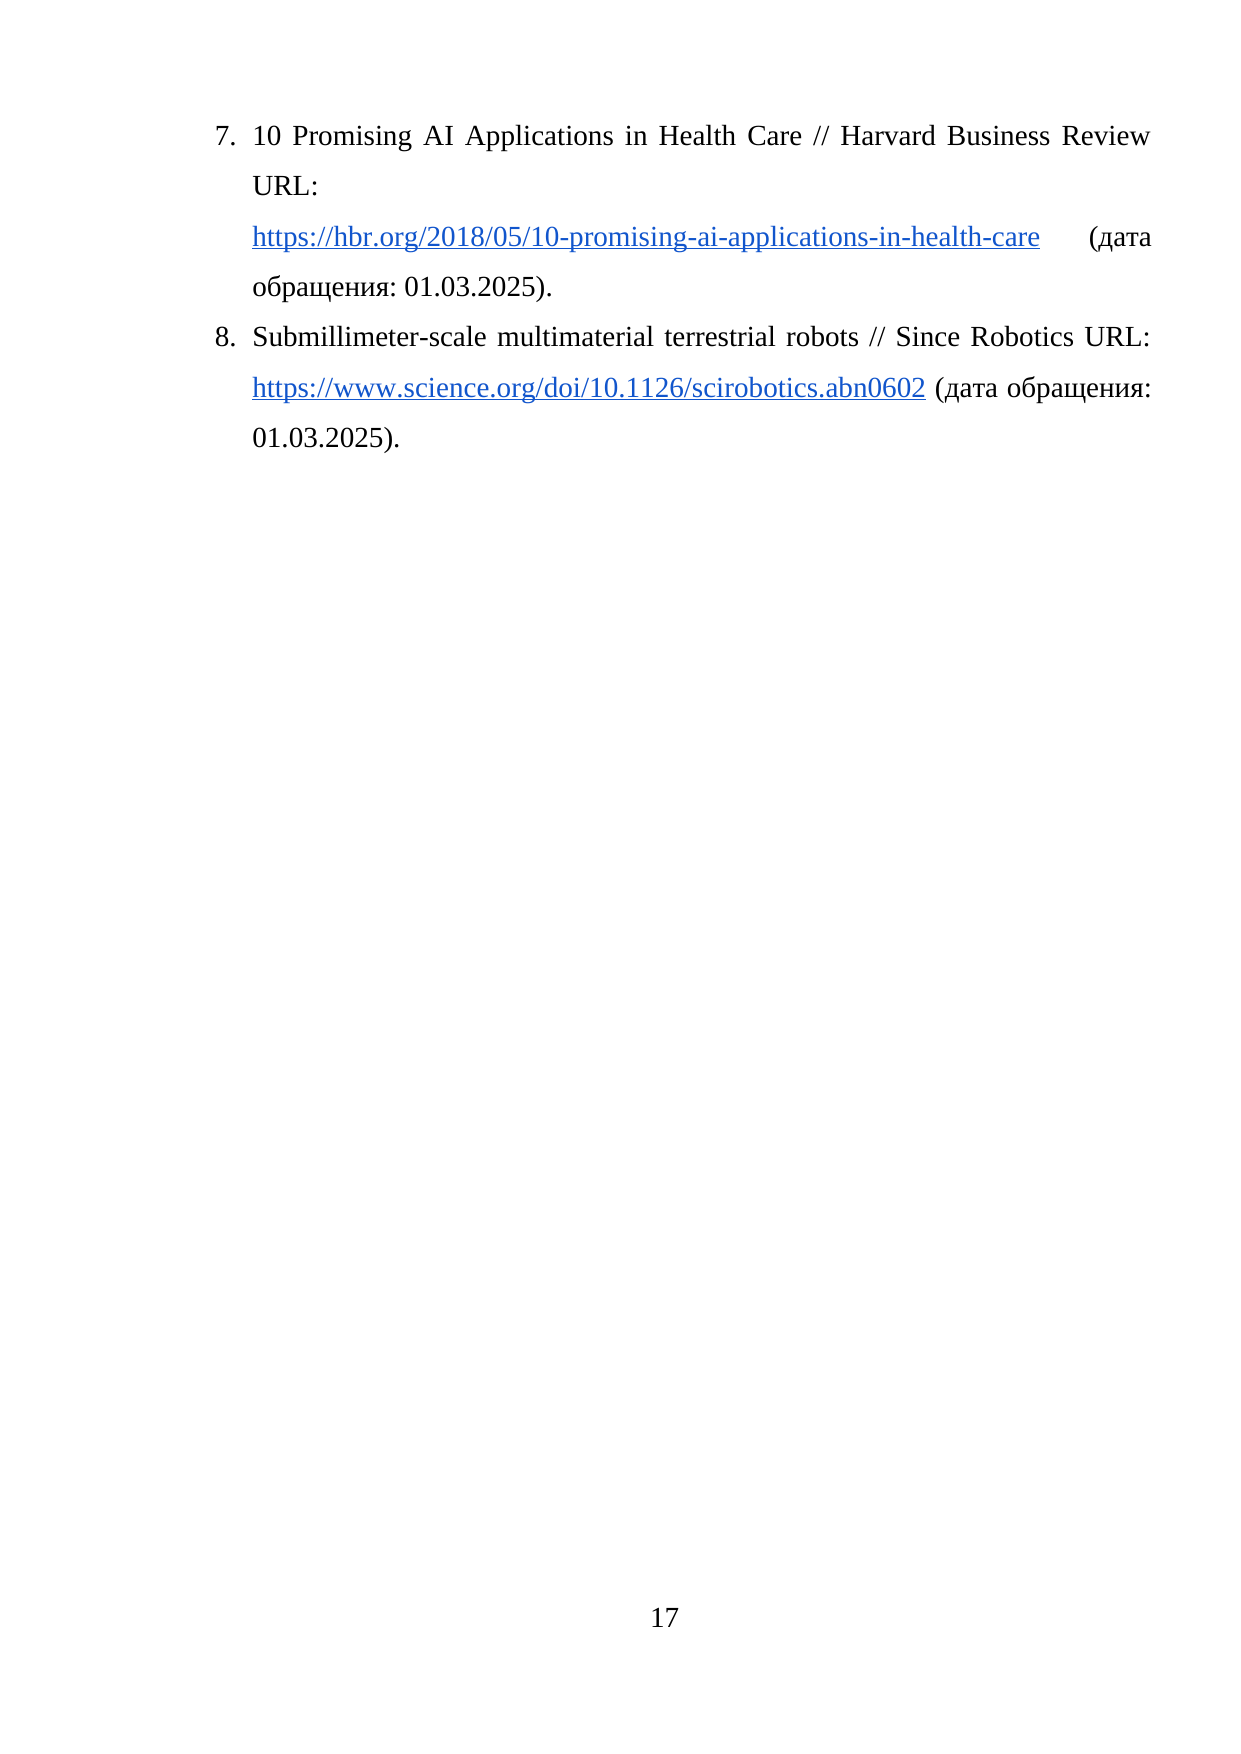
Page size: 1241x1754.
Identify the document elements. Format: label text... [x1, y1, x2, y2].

text https://hbr.org/2018/05/10-promising-ai-applications-in-health-care (дата обращения: 01.03.2025). [252, 219, 1152, 303]
list 10 Promising AI Applications in Health Care // Harvard Business Review URL: [214, 118, 1152, 202]
list Submillimeter-scale multimaterial terrestrial robots // Since Robotics URL: https://www.science.org/doi/10.1126/scirobotics.abn0602 (дата обращения: 01.03.2025). [214, 319, 1152, 453]
